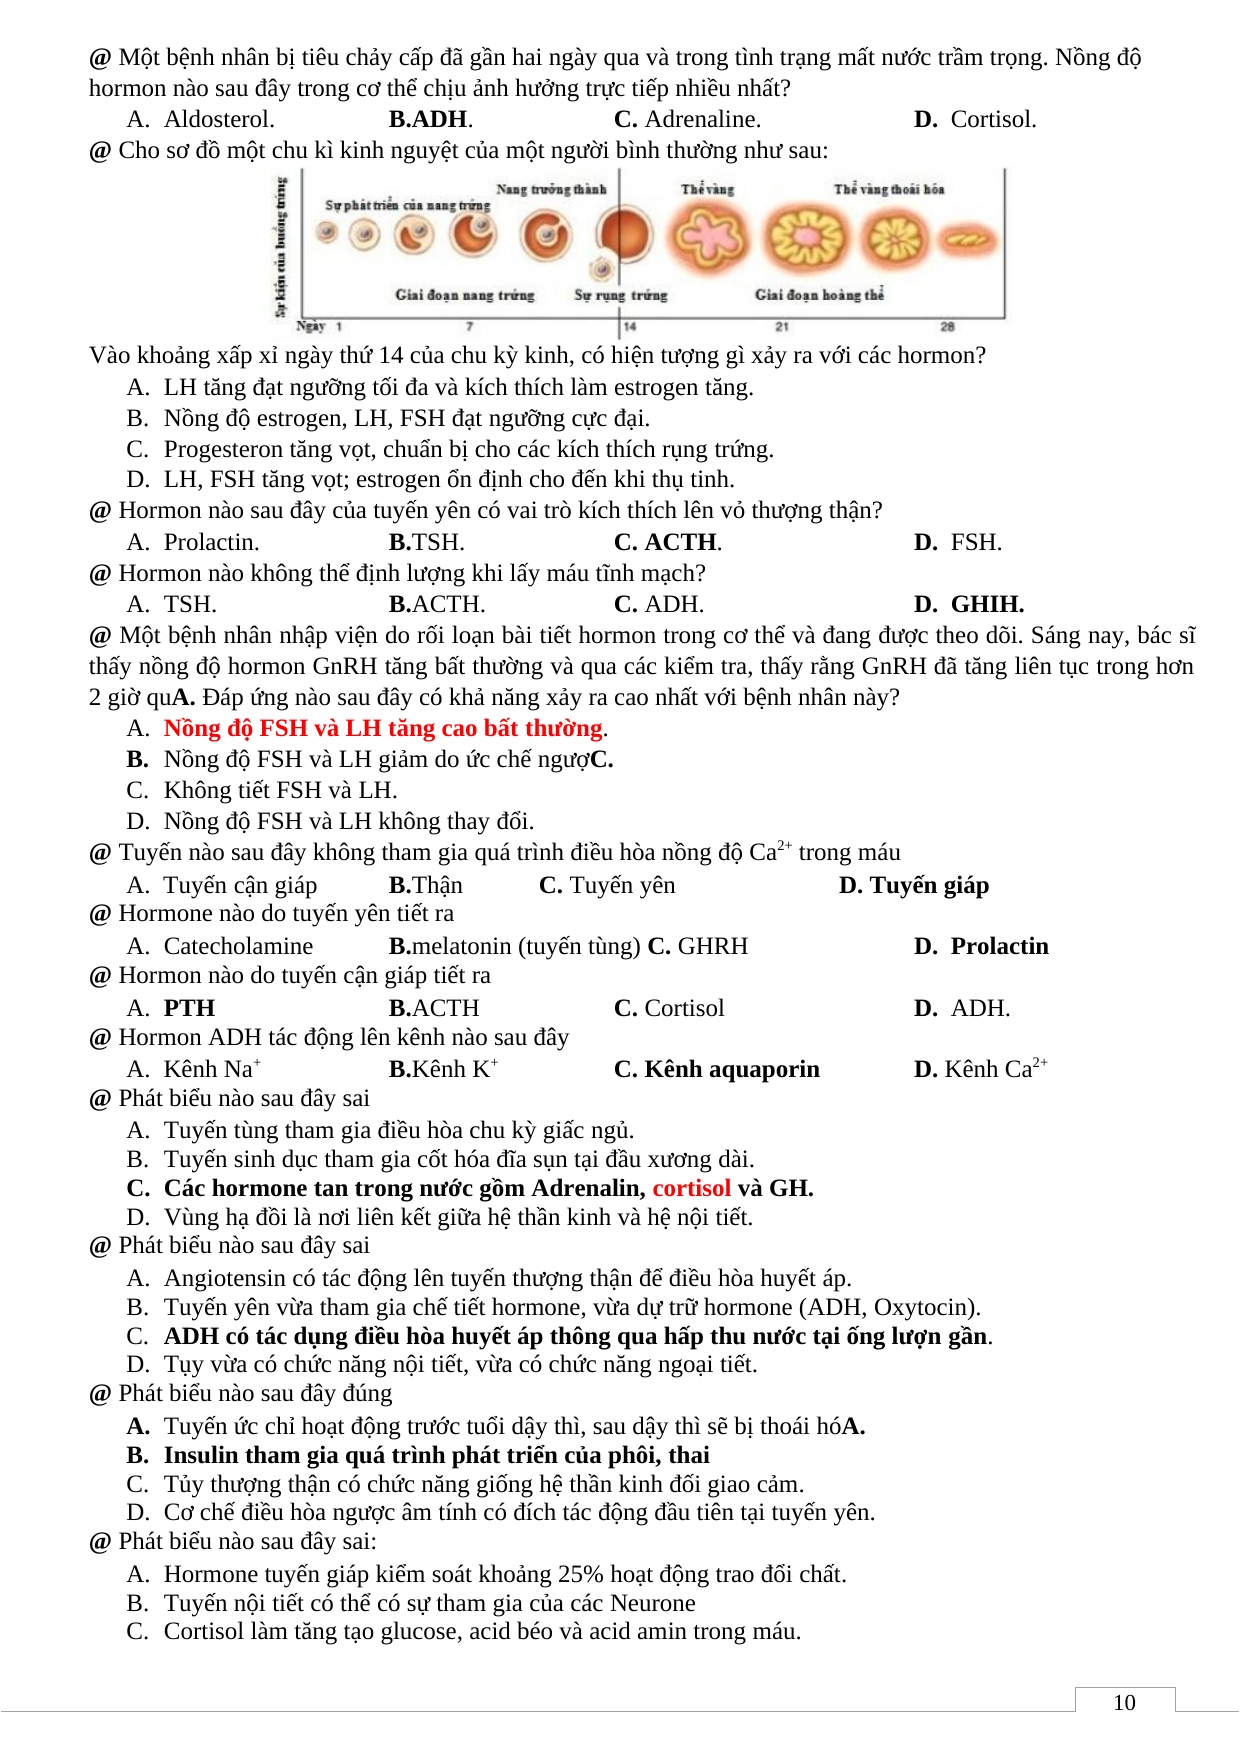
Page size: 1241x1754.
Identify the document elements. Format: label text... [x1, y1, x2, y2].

list Nồng độ FSH và LH không thay đổi. [126, 806, 1211, 835]
text @ Một bệnh nhân nhập viện do rối loạn bài tiết hormon trong cơ thể và đang được theo dõi. Sáng nay, bác sĩ thấy nồng độ hormon GnRH tăng bất thường và qua các kiểm tra, thấy rằng GnRH đã tăng liên tục trong hơn 2 giờ quA. Đáp ứng nào sau đây có khả năng xảy ra cao nhất với bệnh nhân này? [89, 620, 1197, 711]
text @ Hormon nào do tuyến cận giáp tiết ra [89, 960, 1211, 989]
text @ Cho sơ đồ một chu kì kinh nguyệt của một người bình thường như sau: [89, 135, 1211, 164]
text @ Phát biểu nào sau đây sai [89, 1231, 1211, 1259]
list Vùng hạ đồi là nơi liên kết giữa hệ thần kinh và hệ nội tiết. [126, 1202, 1211, 1231]
text A. PTH B.ACTH C. Cortisol D. ADH. [126, 993, 1211, 1022]
list Tuyến ức chỉ hoạt động trước tuổi dậy thì, sau dậy thì sẽ bị thoái hóA. [126, 1411, 1211, 1440]
list Nồng độ FSH và LH giảm do ức chế ngượC. [126, 744, 1211, 773]
list Nồng độ FSH và LH tăng cao bất thường. [126, 713, 1211, 742]
list Tuyến tùng tham gia điều hòa chu kỳ giấc ngủ. [126, 1116, 1211, 1144]
text @ Hormon nào sau đây của tuyến yên có vai trò kích thích lên vỏ thượng thận? [89, 496, 1211, 524]
list Tụy vừa có chức năng nội tiết, vừa có chức năng ngoại tiết. [126, 1349, 1211, 1378]
list Tuyến yên vừa tham gia chế tiết hormone, vừa dự trữ hormone (ADH, Oxytocin). [126, 1292, 1211, 1321]
list Nồng độ estrogen, LH, FSH đạt ngưỡng cực đại. [126, 403, 1211, 431]
text @ Hormon nào không thể định lượng khi lấy máu tĩnh mạch? [89, 558, 1211, 587]
list Cortisol làm tăng tạo glucose, acid béo và acid amin trong máu. [126, 1616, 1211, 1645]
text @ Phát biểu nào sau đây đúng [89, 1378, 1211, 1407]
text A. Tuyến cận giáp B.Thận C. Tuyến yên D. Tuyến giáp [126, 870, 1211, 898]
text @ Hormone nào do tuyến yên tiết ra [89, 898, 1211, 927]
list Progesteron tăng vọt, chuẩn bị cho các kích thích rụng trứng. [126, 434, 1211, 462]
list Không tiết FSH và LH. [126, 775, 1211, 804]
picture [261, 166, 1014, 341]
list Các hormone tan trong nước gồm Adrenalin, cortisol và GH. [126, 1173, 1211, 1202]
list Tuyến nội tiết có thể có sự tham gia của các Neurone [126, 1588, 1211, 1616]
list Insulin tham gia quá trình phát triển của phôi, thai [126, 1440, 1211, 1469]
text A. TSH. B.ACTH. C. ADH. D. GHIH. [126, 589, 1211, 618]
list LH tăng đạt ngưỡng tối đa và kích thích làm estrogen tăng. [126, 372, 1211, 400]
text A. Catecholamine B.melatonin (tuyến tùng) C. GHRH D. Prolactin [126, 931, 1211, 960]
list Hormone tuyến giáp kiểm soát khoảng 25% hoạt động trao đổi chất. [126, 1559, 1211, 1588]
list Tủy thượng thận có chức năng giống hệ thần kinh đối giao cảm. [126, 1469, 1211, 1497]
list LH, FSH tăng vọt; estrogen ổn định cho đến khi thụ tinh. [126, 464, 1211, 493]
list Cơ chế điều hòa ngược âm tính có đích tác động đầu tiên tại tuyến yên. [126, 1497, 1211, 1526]
text A. Aldosterol. B.ADH. C. Adrenaline. D. Cortisol. [126, 104, 1211, 133]
text @ Phát biểu nào sau đây sai [89, 1083, 1211, 1112]
text A. Kênh Na+ B.Kênh K+ C. Kênh aquaporin D. Kênh Ca2+ [126, 1054, 1211, 1083]
text @ Phát biểu nào sau đây sai: [89, 1526, 1211, 1555]
text @ Hormon ADH tác động lên kênh nào sau đây [89, 1022, 1211, 1050]
text @ Một bệnh nhân bị tiêu chảy cấp đã gần hai ngày qua và trong tình trạng mất nước trầm trọng. Nồng độ hormon nào sau đây trong cơ thể chịu ảnh hưởng trực tiếp nhiều nhất? [89, 42, 1211, 102]
text @ Tuyến nào sau đây không tham gia quá trình điều hòa nồng độ Ca2+ trong máu [89, 837, 1211, 866]
list Tuyến sinh dục tham gia cốt hóa đĩa sụn tại đầu xương dài. [126, 1144, 1211, 1173]
list Angiotensin có tác động lên tuyến thượng thận để điều hòa huyết áp. [126, 1263, 1211, 1292]
text A. Prolactin. B.TSH. C. ACTH. D. FSH. [126, 527, 1211, 556]
list ADH có tác dụng điều hòa huyết áp thông qua hấp thu nước tại ống lượn gần. [126, 1321, 1211, 1349]
